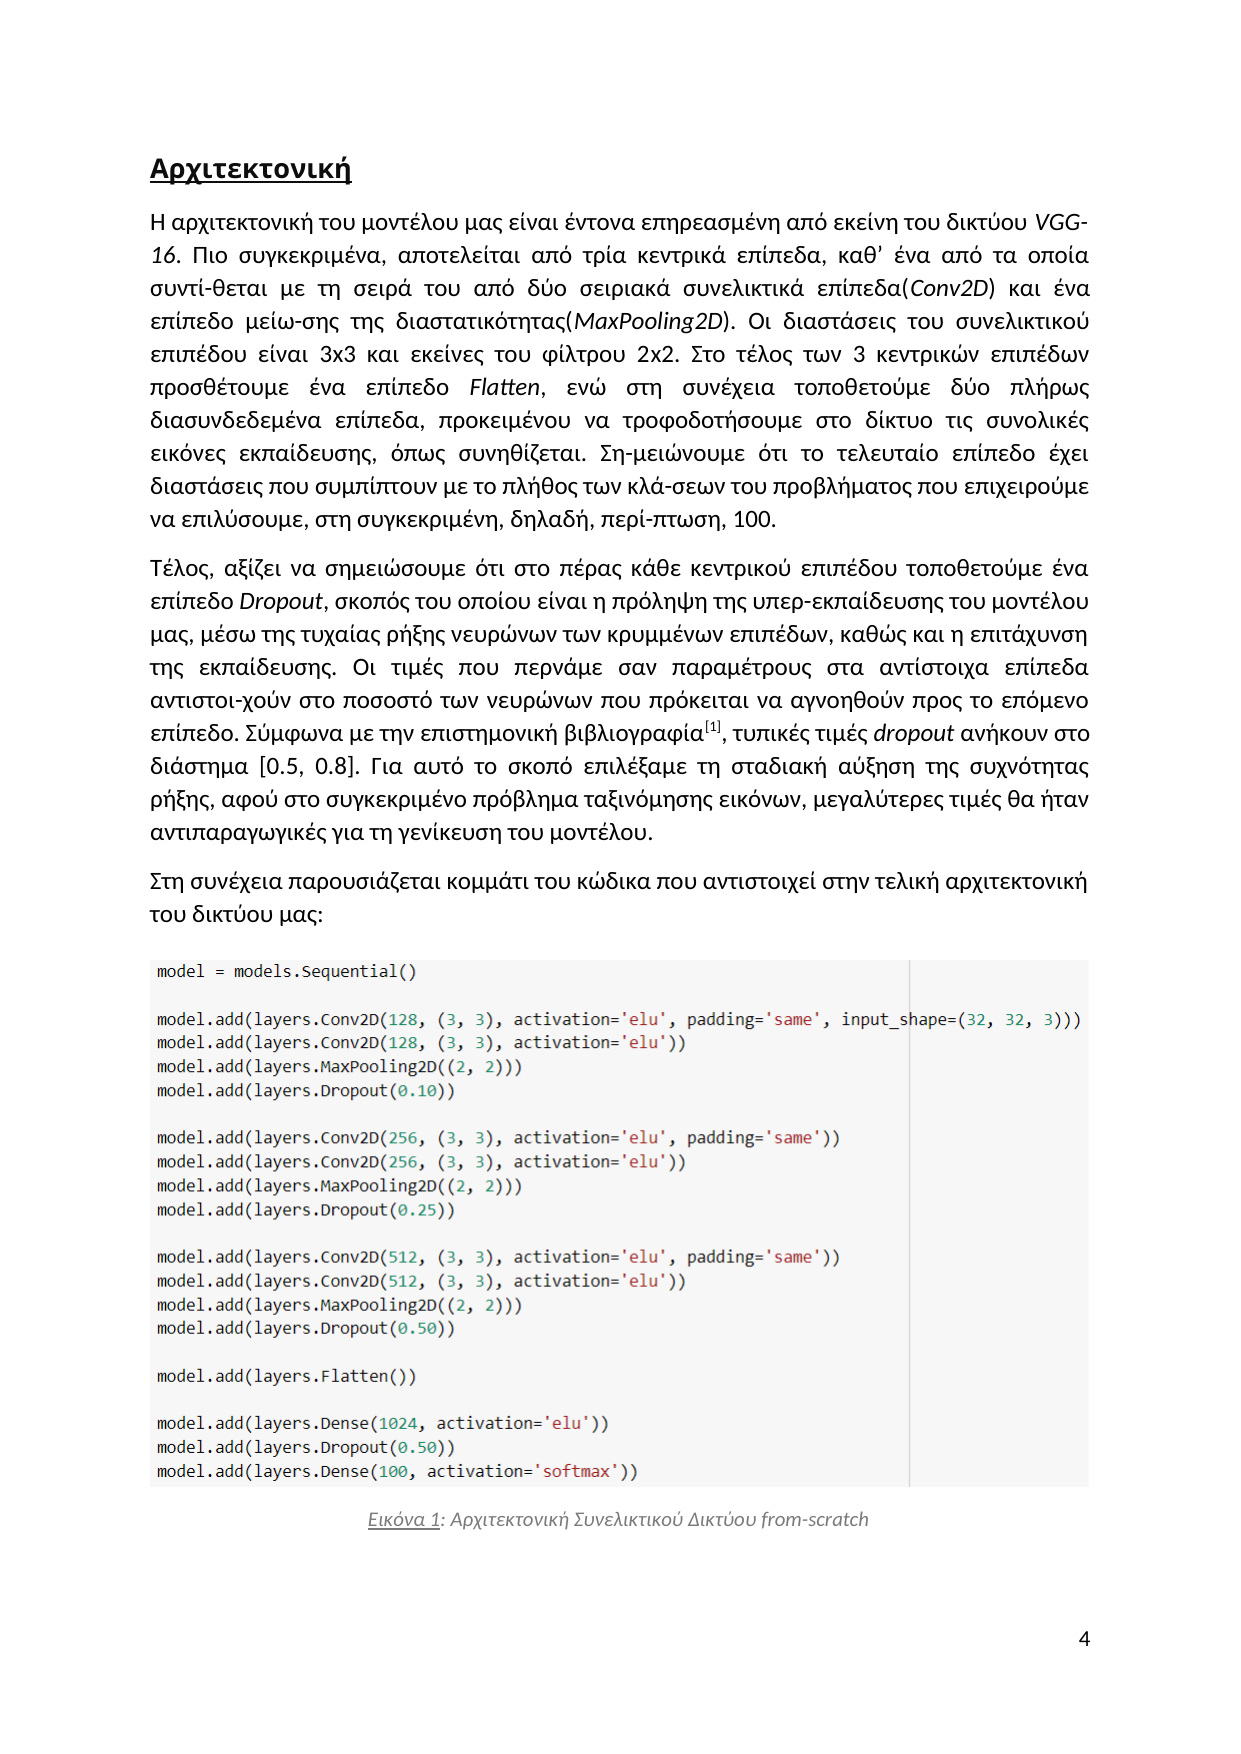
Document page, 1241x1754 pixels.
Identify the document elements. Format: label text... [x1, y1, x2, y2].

picture [149, 960, 1089, 1487]
text Τέλος, αξίζει να σημειώσουμε ότι στο πέρας κάθε κεντρικού επιπέδου τοποθετούμε ένα επίπεδο Dropout, σκοπός του οποίου είναι η πρόληψη της υπερ-εκπαίδευσης του μοντέλου μας, μέσω της τυχαίας ρήξης νευρώνων των κρυμμένων επιπέδων, καθώς και η επιτάχυνση της εκπαίδευσης. Οι τιμές που περνάμε σαν παραμέτρους στα αντίστοιχα επίπεδα αντιστοι-χούν στο ποσοστό των νευρώνων που πρόκειται να αγνοηθούν προς το επόμενο επίπεδο. Σύμφωνα με την επιστημονική βιβλιογραφία[1], τυπικές τιμές dropout ανήκουν στο διάστημα [0.5, 0.8]. Για αυτό το σκοπό επιλέξαμε τη σταδιακή αύξηση της συχνότητας ρήξης, αφού στο συγκεκριμένο πρόβλημα ταξινόμησης εικόνων, μεγαλύτερες τιμές θα ήταν αντιπαραγωγικές για τη γενίκευση του μοντέλου. [150, 552, 1090, 846]
text Στη συνέχεια παρουσιάζεται κομμάτι του κώδικα που αντιστοιχεί στην τελική αρχιτεκτονική του δικτύου μας: [150, 865, 1090, 929]
subtitle Αρχιτεκτονική [150, 150, 1090, 187]
text Η αρχιτεκτονική του μοντέλου μας είναι έντονα επηρεασμένη από εκείνη του δικτύου VGG-16. Πιο συγκεκριμένα, αποτελείται από τρία κεντρικά επίπεδα, καθ’ ένα από τα οποία συντί-θεται με τη σειρά του από δύο σειριακά συνελικτικά επίπεδα(Conv2D) και ένα επίπεδο μείω-σης της διαστατικότητας(MaxPooling2D). Οι διαστάσεις του συνελικτικού επιπέδου είναι 3x3 και εκείνες του φίλτρου 2x2. Στο τέλος των 3 κεντρικών επιπέδων προσθέτουμε ένα επίπεδο Flatten, ενώ στη συνέχεια τοποθετούμε δύο πλήρως διασυνδεδεμένα επίπεδα, προκειμένου να τροφοδοτήσουμε στο δίκτυο τις συνολικές εικόνες εκπαίδευσης, όπως συνηθίζεται. Ση-μειώνουμε ότι το τελευταίο επίπεδο έχει διαστάσεις που συμπίπτουν με το πλήθος των κλά-σεων του προβλήματος που επιχειρούμε να επιλύσουμε, στη συγκεκριμένη, δηλαδή, περί-πτωση, 100. [150, 206, 1090, 533]
